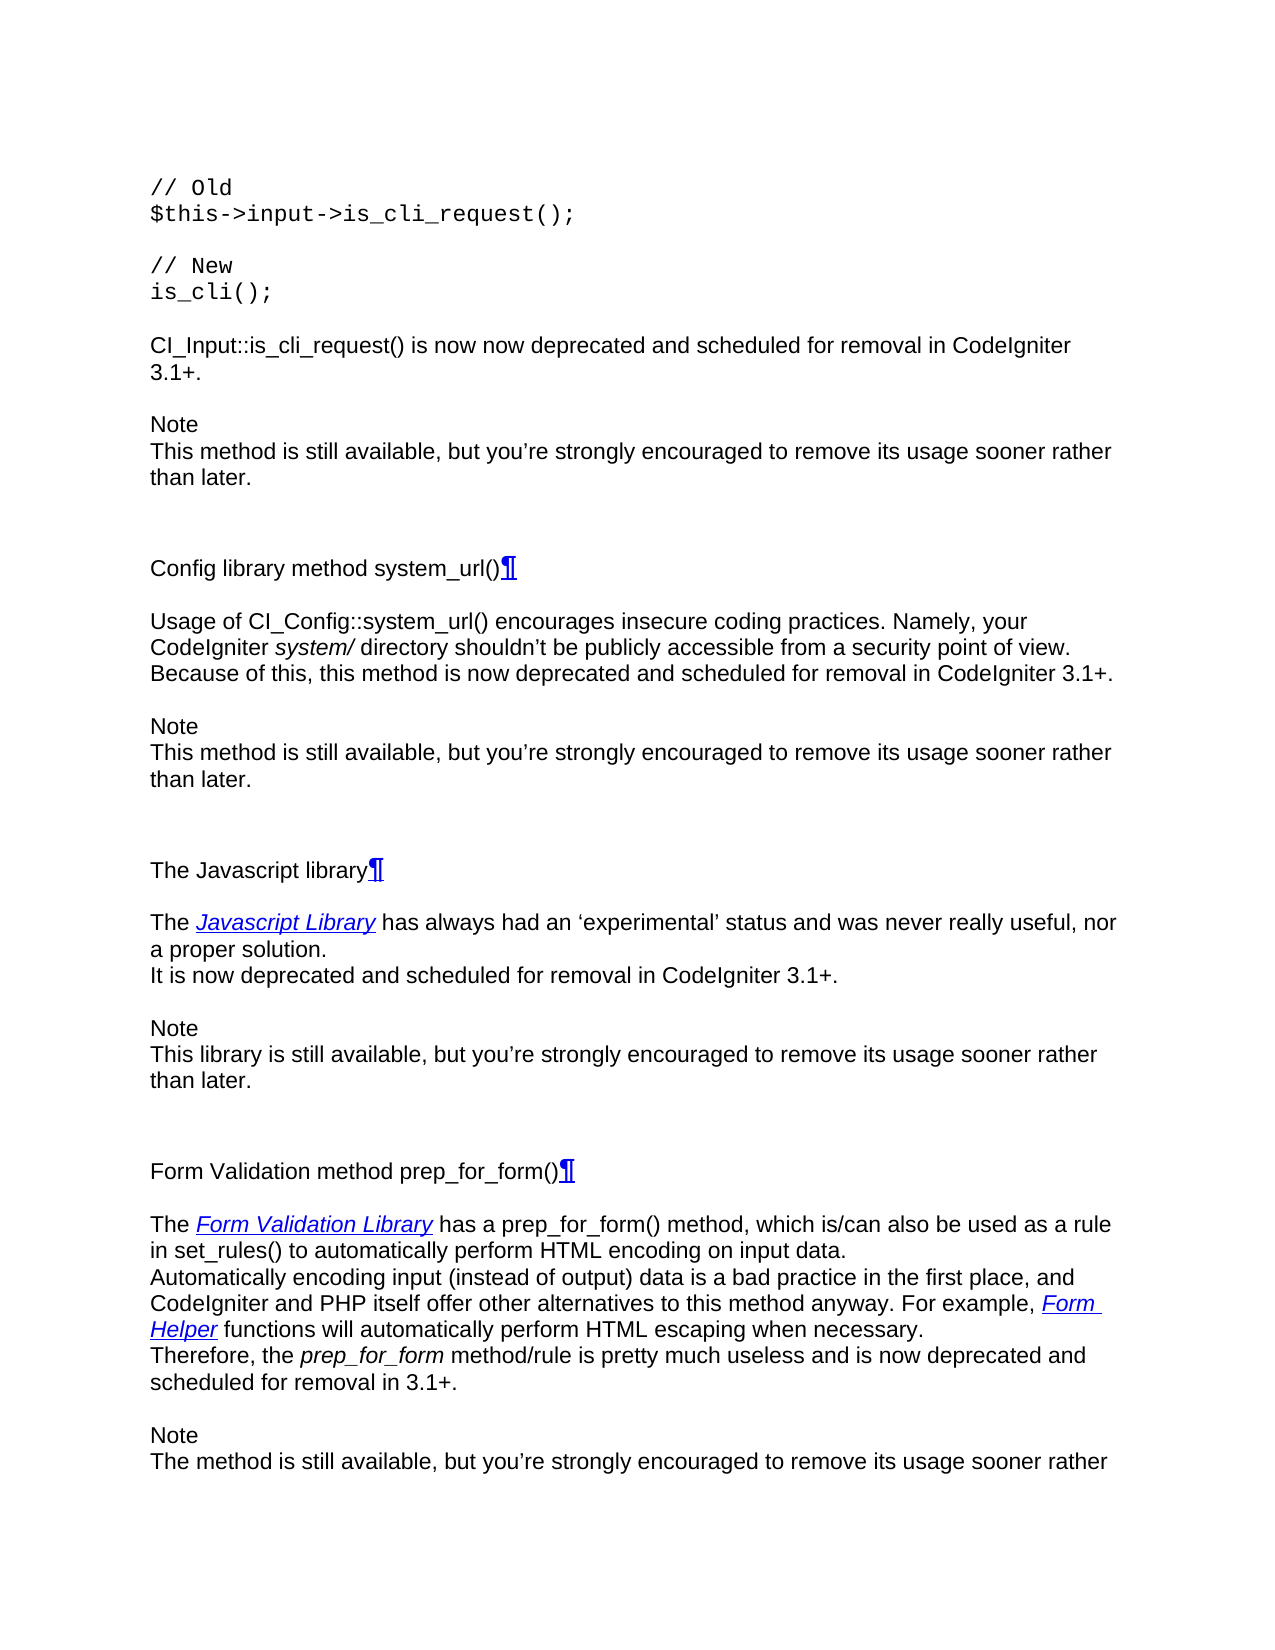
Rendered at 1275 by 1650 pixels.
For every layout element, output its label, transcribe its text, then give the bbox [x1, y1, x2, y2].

text The Javascript library¶ [150, 851, 1125, 884]
text This library is still available, but you’re strongly encouraged to remove its usage sooner rather than later. [150, 1041, 1125, 1094]
text Config library method system_url()¶ [150, 549, 1125, 583]
text Automatically encoding input (instead of output) data is a bad practice in the first place, and CodeIgniter and PHP itself offer other alternatives to this method anyway. For example, Form Helper functions will automatically perform HTML escaping when necessary. [150, 1263, 1125, 1342]
text This method is still available, but you’re strongly encouraged to remove its usage sooner rather than later. [150, 438, 1125, 491]
text It is now deprecated and scheduled for removal in CodeIgniter 3.1+. [150, 962, 1125, 988]
text Note [150, 1422, 1125, 1448]
text Note [150, 713, 1125, 739]
text Form Validation method prep_for_form()¶ [150, 1152, 1125, 1186]
text CI_Input::is_cli_request() is now now deprecated and scheduled for removal in CodeIgniter 3.1+. [150, 332, 1125, 385]
text Because of this, this method is now deprecated and scheduled for removal in CodeIgniter 3.1+. [150, 660, 1125, 687]
text This method is still available, but you’re strongly encouraged to remove its usage sooner rather than later. [150, 739, 1125, 792]
text The Form Validation Library has a prep_for_form() method, which is/can also be used as a rule in set_rules() to automatically perform HTML encoding on input data. [150, 1211, 1125, 1263]
text The Javascript Library has always had an ‘experimental’ status and was never really useful, nor a proper solution. [150, 909, 1125, 962]
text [150, 1448, 1125, 1474]
text Note [150, 1014, 1125, 1041]
text Therefore, the prep_for_form method/rule is pretty much useless and is now deprecated and scheduled for removal in 3.1+. [150, 1342, 1125, 1395]
text Note [150, 411, 1125, 438]
text // Old $this->input->is_cli_request(); // New is_cli(); [150, 176, 1125, 332]
text Usage of CI_Config::system_url() encourages insecure coding practices. Namely, your CodeIgniter system/ directory shouldn’t be publicly accessible from a security point of view. [150, 608, 1125, 660]
